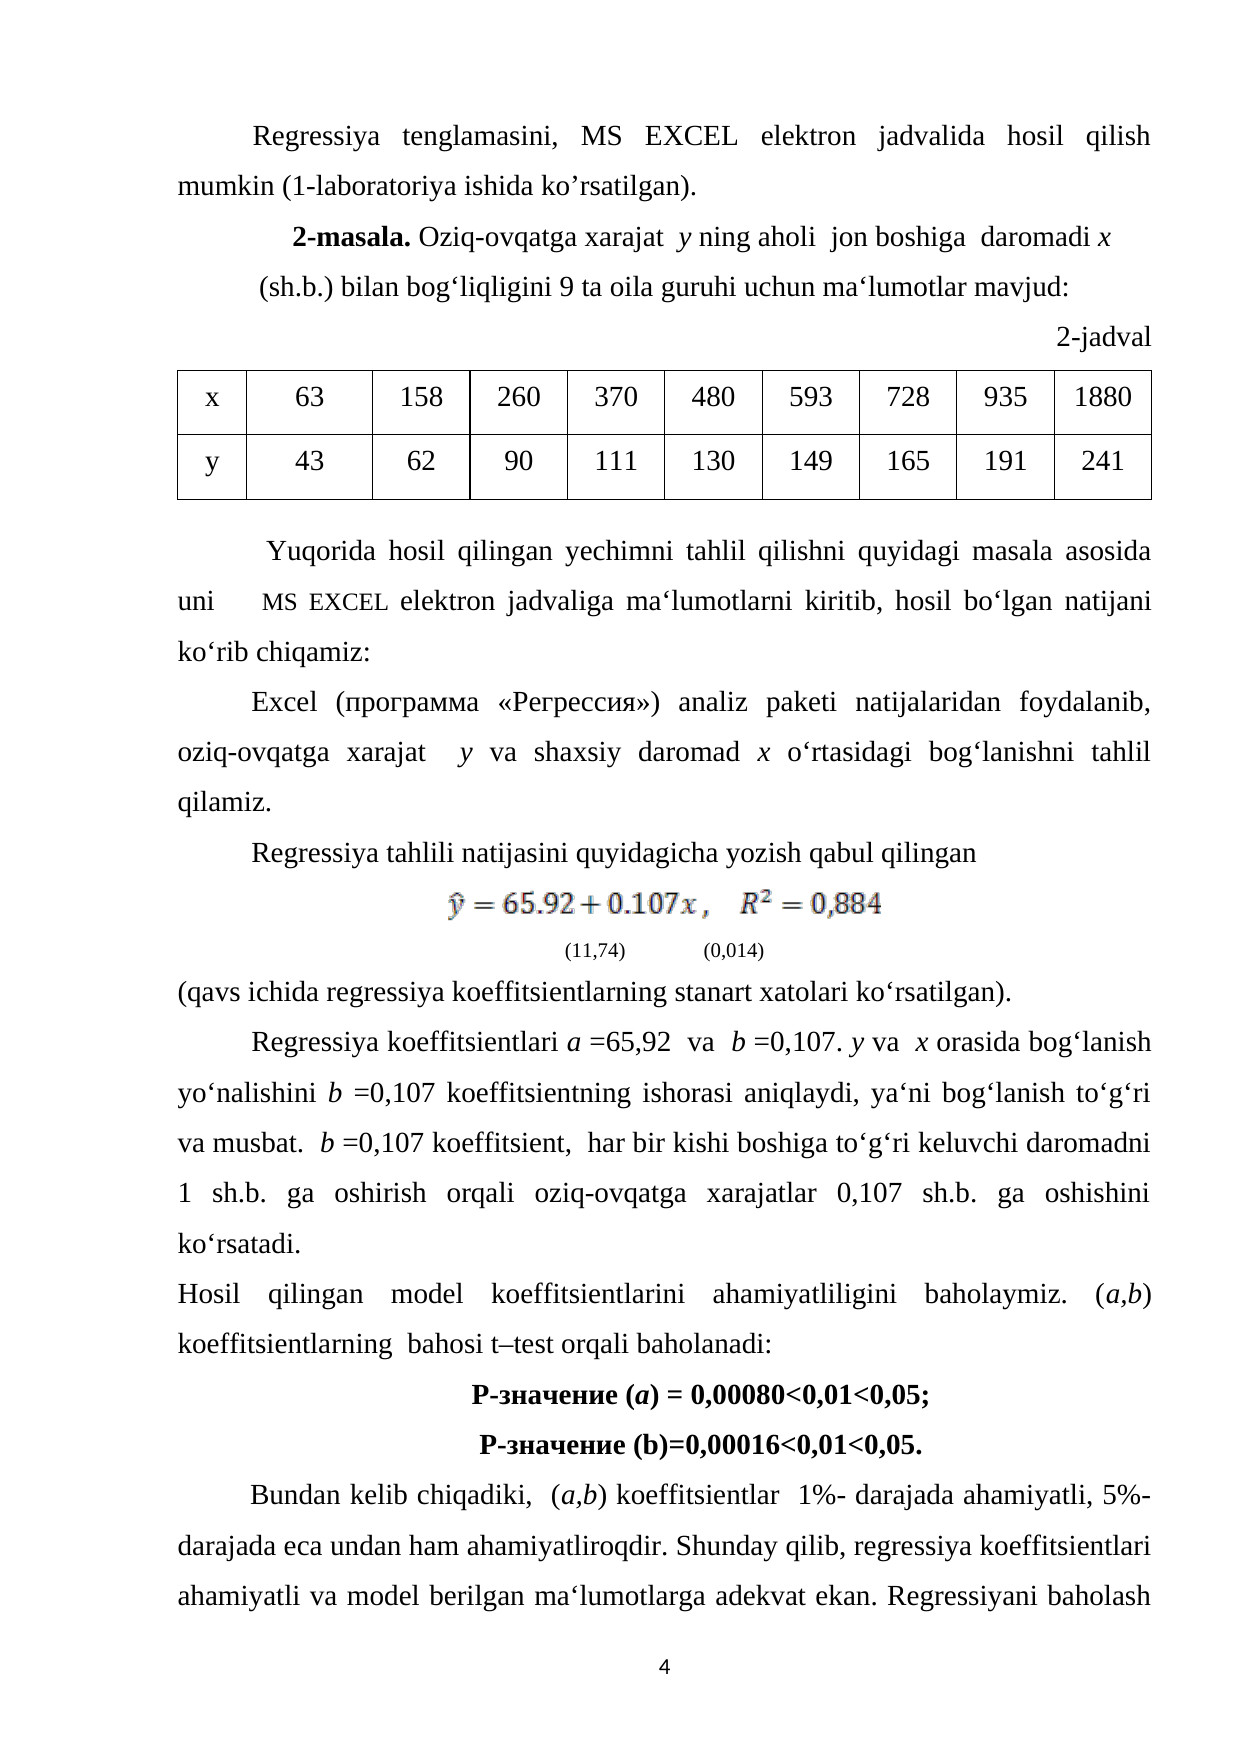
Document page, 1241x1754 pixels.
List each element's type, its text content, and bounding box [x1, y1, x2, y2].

table_cell 191 [957, 435, 1054, 498]
text (qavs ichida regressiya koeffitsientlarning stanart xatolari ko‘rsatilgan). [177, 974, 1152, 1008]
table_header 480 [665, 371, 762, 434]
table_header х [178, 371, 246, 434]
table_header 1880 [1055, 371, 1151, 434]
picture [448, 885, 881, 925]
text Regressiya koeffitsientlari а =65,92 va b =0,107. у va х orasida bog‘lanish yo‘nalishini b =0,107 koeffitsientning ishorasi aniqlaydi, ya‘ni bog‘lanish to‘g‘ri va musbat. b =0,107 koeffitsient, har bir kishi boshiga to‘g‘ri keluvchi daromadni 1 sh.b. ga oshirish orqali oziq-ovqatga xarajatlar 0,107 sh.b. ga oshishini ko‘rsatadi. [177, 1024, 1152, 1259]
table_cell 111 [568, 435, 664, 498]
table_header 593 [763, 371, 859, 434]
table_cell 165 [860, 435, 956, 498]
table_cell 241 [1055, 435, 1151, 498]
table_header 158 [373, 371, 469, 434]
table_header 260 [471, 371, 567, 434]
text 2-jadval [177, 319, 1152, 353]
table_header 935 [957, 371, 1054, 434]
text P-значение (b)=0,00016<0,01<0,05. [177, 1427, 1152, 1461]
table_cell 130 [665, 435, 762, 498]
text Excel (программа «Регрессия») analiz paketi natijalaridan foydalanib, oziq-ovqatga xarajat y va shaxsiy daromad x o‘rtasidagi bog‘lanishni tahlil qilamiz. [177, 684, 1152, 818]
table_cell 90 [471, 435, 567, 498]
table_header 63 [247, 371, 372, 434]
text Regressiya tahlili natijasini quyidagicha yozish qabul qilingan [177, 835, 1152, 868]
table_cell 62 [373, 435, 469, 498]
text Yuqorida hosil qilingan yechimni tahlil qilishni quyidagi masala asosida uni MS EXCEL elektron jadvaliga ma‘lumotlarni kiritib, hosil bo‘lgan natijani ko‘rib chiqamiz: [177, 533, 1152, 667]
table_header 728 [860, 371, 956, 434]
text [177, 1477, 1152, 1612]
text 2-masala. Oziq-ovqatga xarajat y ning aholi jon boshiga daromadi x (sh.b.) bilan bog‘liqligini 9 ta oila guruhi uchun ma‘lumotlar mavjud: [177, 219, 1152, 303]
table_cell 149 [763, 435, 859, 498]
text Regressiya tenglamasini, MS EXCEL elektron jadvalida hosil qilish mumkin (1-laboratoriya ishida ko’rsatilgan). [177, 118, 1152, 202]
text (11,74) (0,014) [177, 938, 1152, 962]
text Hosil qilingan model koeffitsientlarini ahamiyatliligini baholaymiz. (а,b) koeffitsientlarning bahosi t–test orqali baholanadi: [177, 1276, 1152, 1360]
table_cell 43 [247, 435, 372, 498]
table_header 370 [568, 371, 664, 434]
table_cell у [178, 435, 246, 498]
text P-значение (а) = 0,00080<0,01<0,05; [177, 1377, 1152, 1410]
